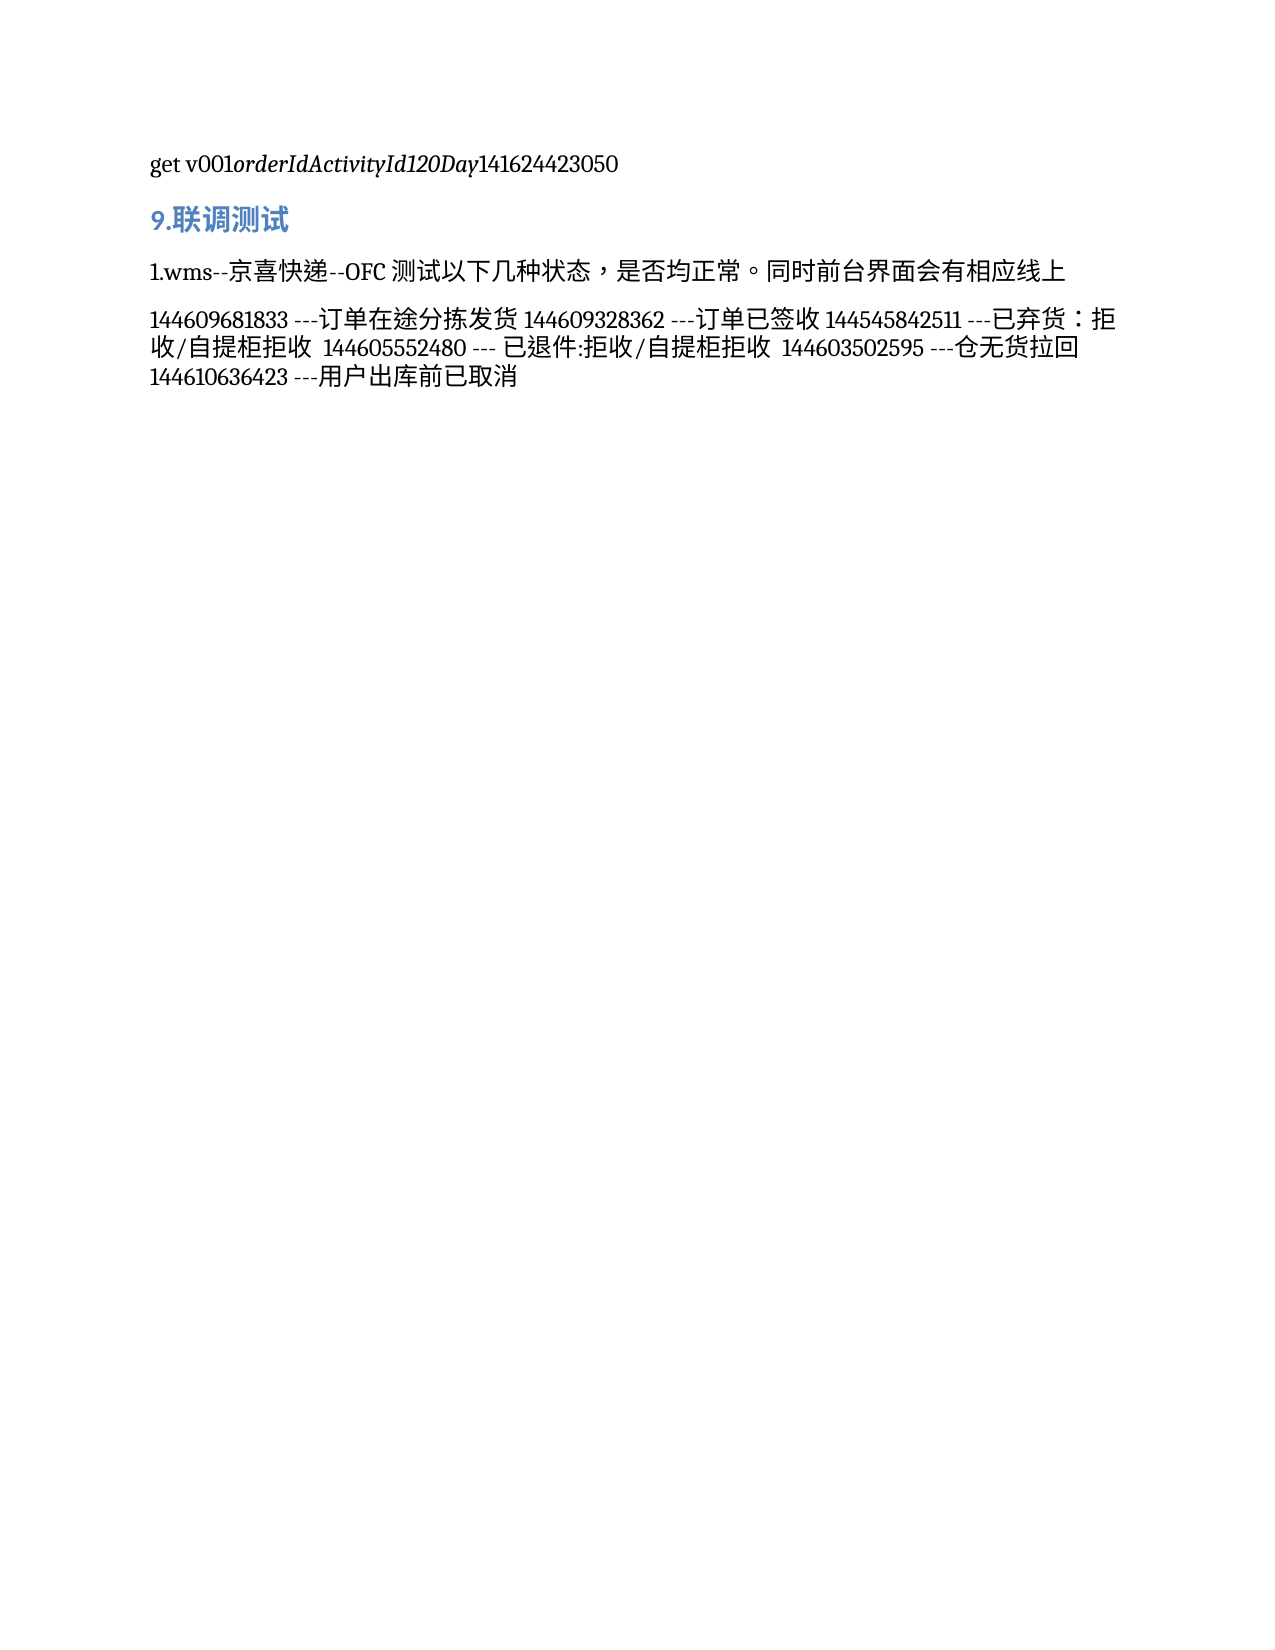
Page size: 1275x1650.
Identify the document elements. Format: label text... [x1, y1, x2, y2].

subtitle 9.联调测试 [150, 199, 1125, 239]
text 1.wms--京喜快递--OFC 测试以下几种状态，是否均正常。同时前台界面会有相应线上 [150, 258, 1125, 287]
text 144609681833 ---订单在途分拣发货 144609328362 ---订单已签收 144545842511 ---已弃货：拒收/自提柜拒收 144605552480 --- 已退件:拒收/自提柜拒收 144603502595 ---仓无货拉回 144610636423 ---用户出库前已取消 [150, 306, 1125, 392]
text get v001orderIdActivityId120Day141624423050 [150, 150, 1125, 179]
